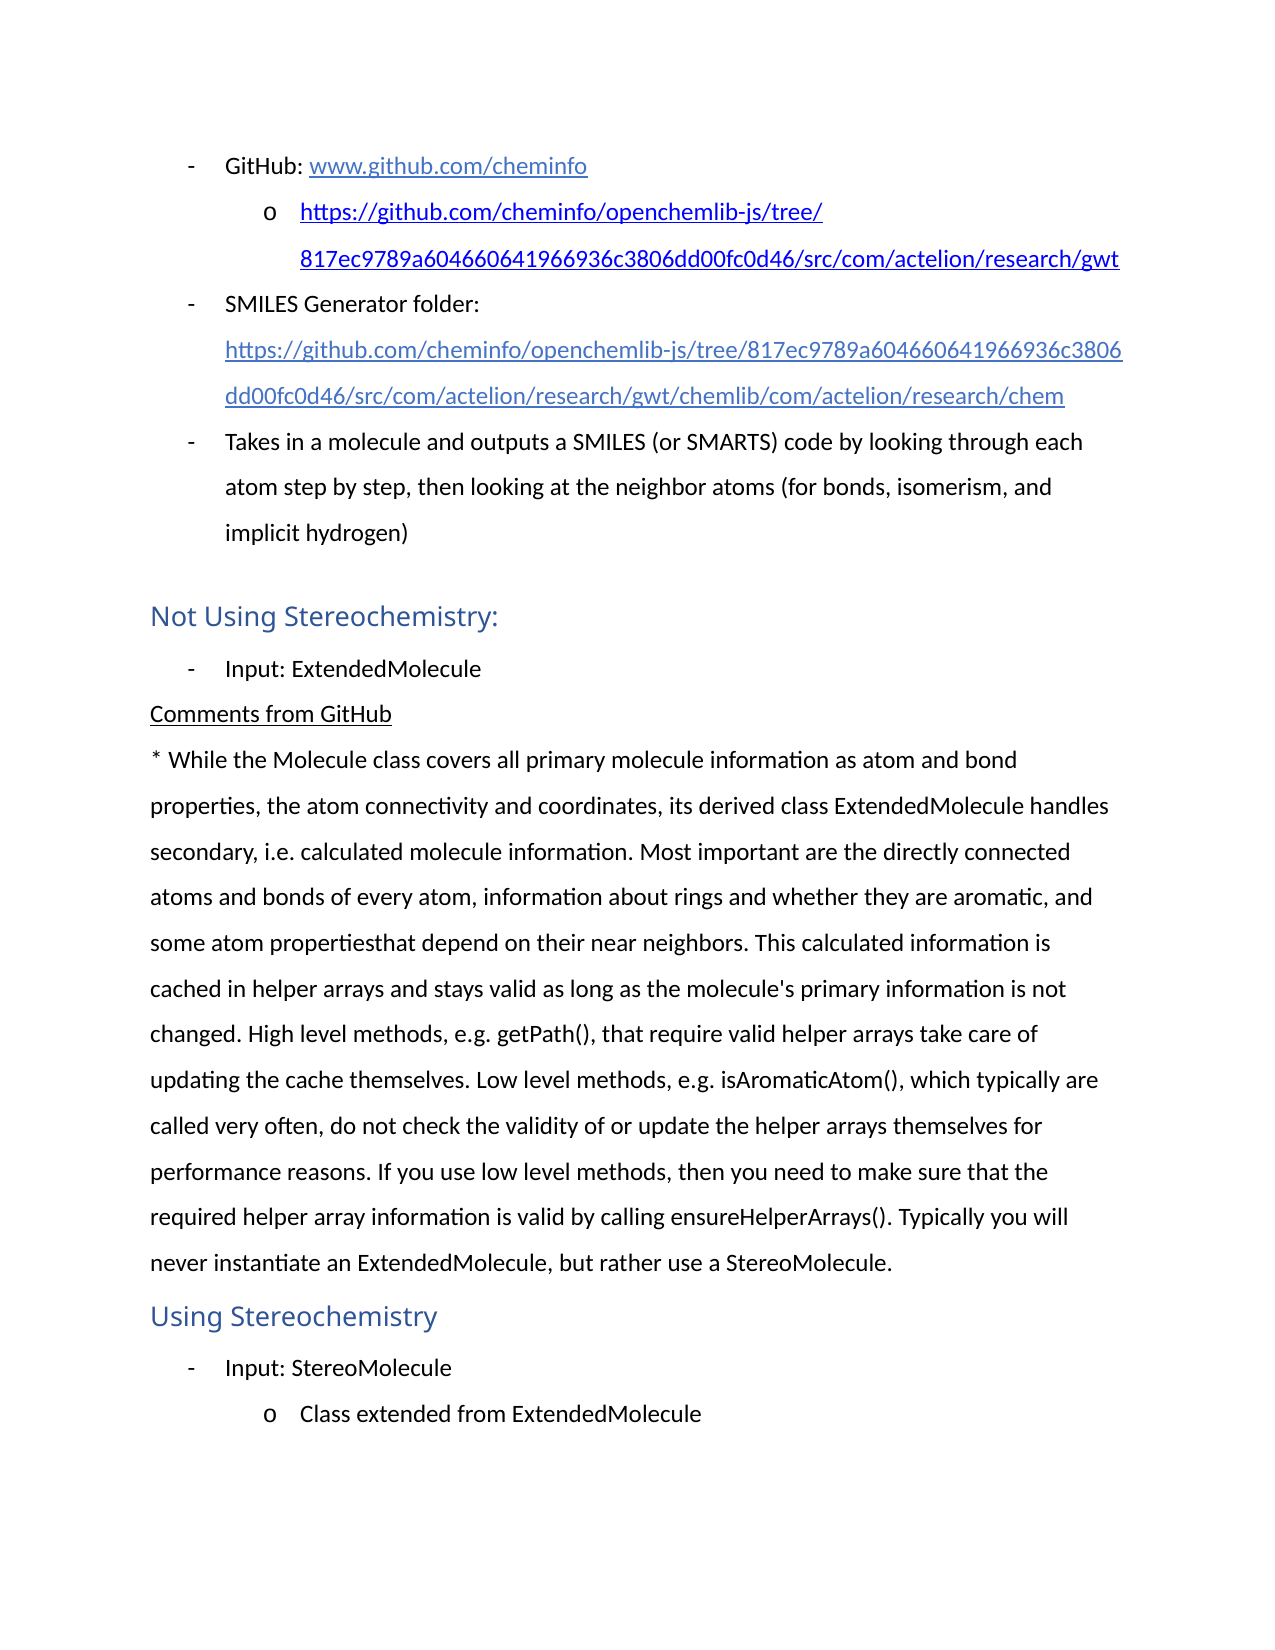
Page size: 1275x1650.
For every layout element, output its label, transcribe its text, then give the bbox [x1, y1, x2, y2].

list Takes in a molecule and outputs a SMILES (or SMARTS) code by looking through each atom step by step, then looking at the neighbor atoms (for bonds, isomerism, and implicit hydrogen) [187, 426, 1125, 548]
text Comments from GitHub [150, 698, 1125, 729]
subtitle Using Stereochemistry [150, 1297, 1125, 1334]
list Class extended from ExtendedMolecule [262, 1398, 1125, 1430]
list Input: StereoMolecule [187, 1352, 1125, 1383]
text * While the Molecule class covers all primary molecule information as atom and bond properties, the atom connectivity and coordinates, its derived class ExtendedMolecule handles secondary, i.e. calculated molecule information. Most important are the directly connected atoms and bonds of every atom, information about rings and whether they are aromatic, and some atom propertiesthat depend on their near neighbors. This calculated information is cached in helper arrays and stays valid as long as the molecule's primary information is not changed. High level methods, e.g. getPath(), that require valid helper arrays take care of updating the cache themselves. Low level methods, e.g. isAromaticAtom(), which typically are called very often, do not check the validity of or update the helper arrays themselves for performance reasons. If you use low level methods, then you need to make sure that the required helper array information is valid by calling ensureHelperArrays(). Typically you will never instantiate an ExtendedMolecule, but rather use a StereoMolecule. [150, 744, 1125, 1278]
list https://github.com/cheminfo/openchemlib-js/tree/817ec9789a604660641966936c3806dd00fc0d46/src/com/actelion/research/gwt [262, 196, 1125, 273]
list Input: ExtendedMolecule [187, 653, 1125, 683]
list SMILES Generator folder: https://github.com/cheminfo/openchemlib-js/tree/817ec9789a604660641966936c3806dd00fc0d46/src/com/actelion/research/gwt/chemlib/com/actelion/research/chem [187, 288, 1125, 410]
subtitle Not Using Stereochemistry: [150, 597, 1125, 634]
list GitHub: www.github.com/cheminfo [187, 150, 1125, 181]
